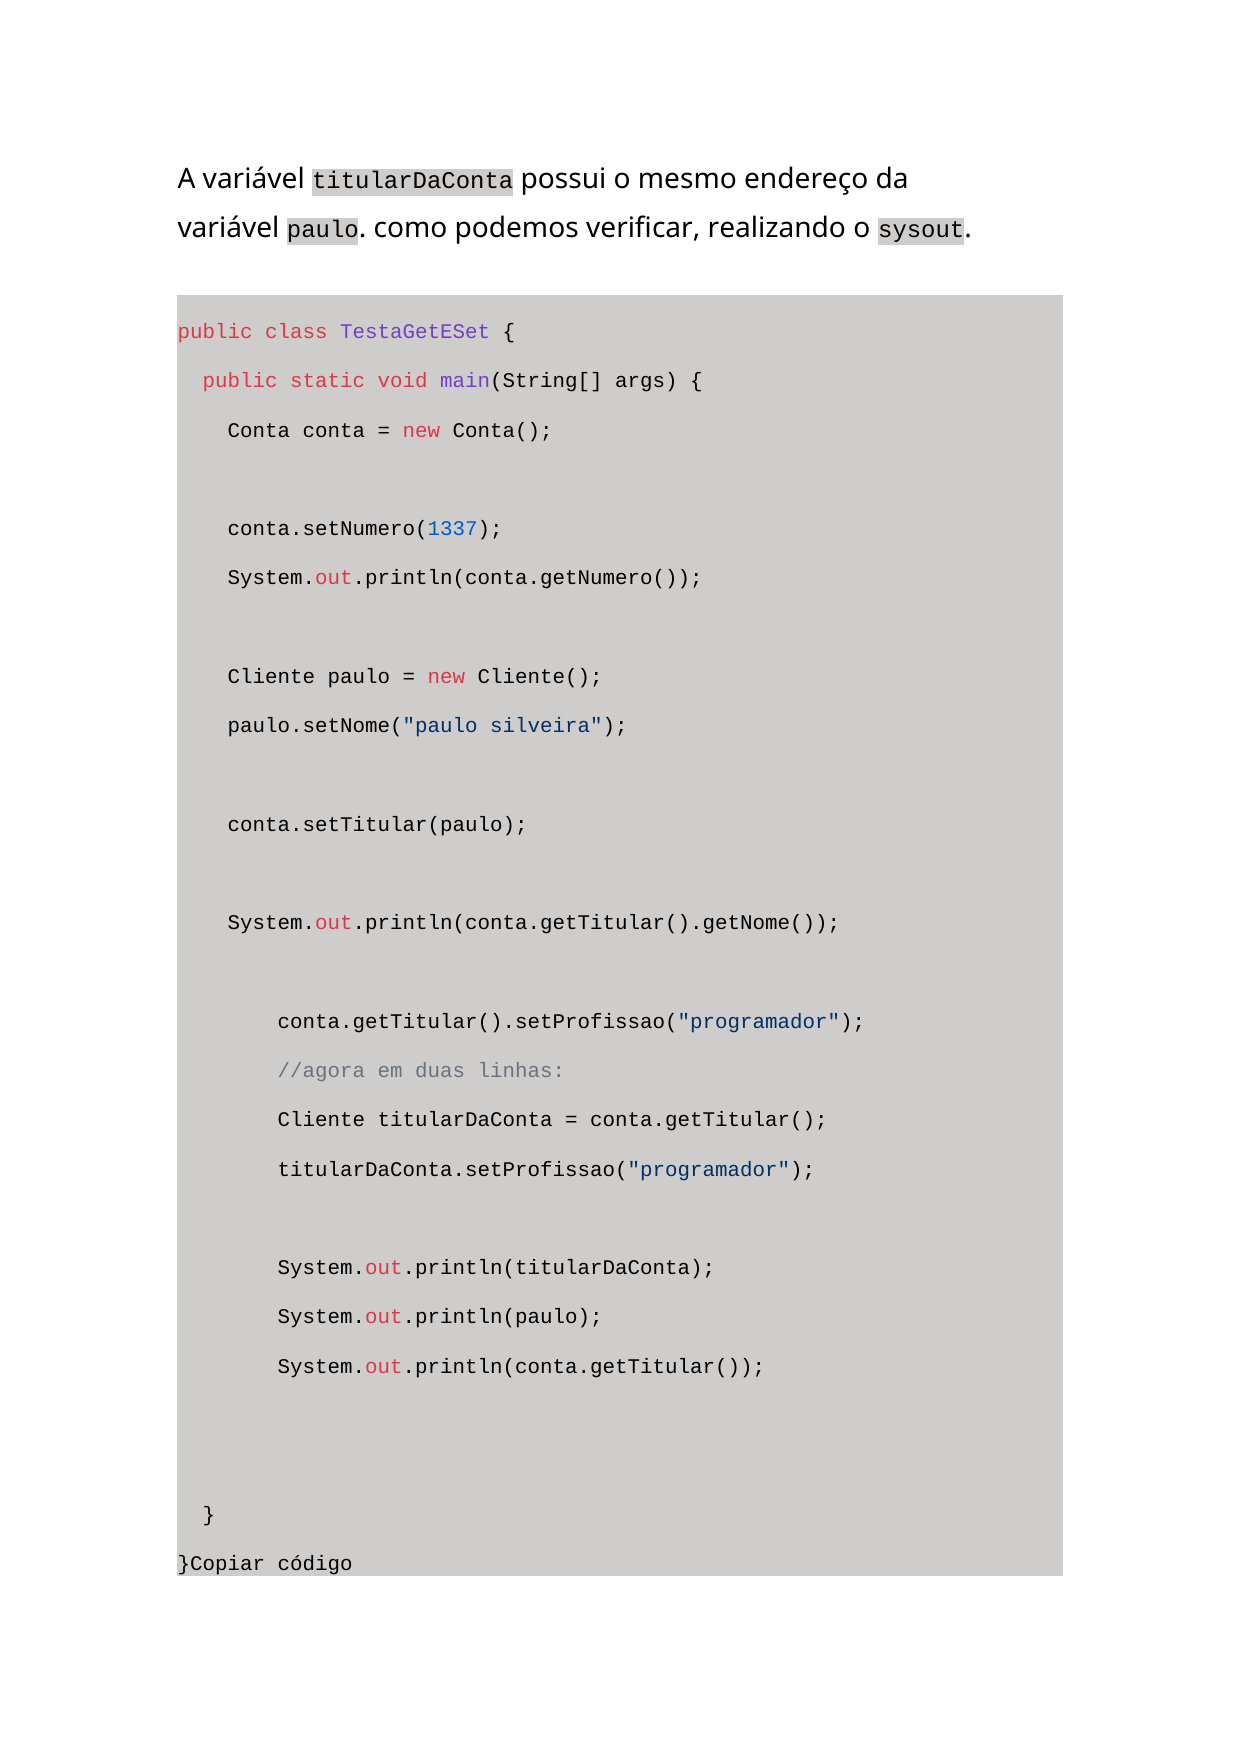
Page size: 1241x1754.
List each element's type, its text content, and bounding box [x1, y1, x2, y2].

text System.out.println(conta.getTitular()); [177, 1330, 1063, 1379]
text //agora em duas linhas: [177, 1034, 1063, 1084]
text conta.setNumero(1337); [177, 492, 1063, 542]
text A variável titularDaConta possui o mesmo endereço da variável paulo. como podemos verificar, realizando o sysout. [177, 148, 1063, 246]
text Cliente paulo = new Cliente(); [177, 640, 1063, 689]
text }Copiar código [177, 1527, 1063, 1576]
text Cliente titularDaConta = conta.getTitular(); [177, 1084, 1063, 1133]
text conta.getTitular().setProfissao("programador"); [177, 985, 1063, 1034]
text System.out.println(titularDaConta); [177, 1232, 1063, 1281]
text conta.setTitular(paulo); [177, 788, 1063, 837]
text Conta conta = new Conta(); [177, 394, 1063, 443]
text paulo.setNome("paulo silveira"); [177, 689, 1063, 739]
text } [177, 1478, 1063, 1527]
text System.out.println(conta.getTitular().getNome()); [177, 887, 1063, 936]
text System.out.println(paulo); [177, 1281, 1063, 1330]
text titularDaConta.setProfissao("programador"); [177, 1133, 1063, 1182]
text System.out.println(conta.getNumero()); [177, 542, 1063, 591]
text public static void main(String[] args) { [177, 345, 1063, 394]
text public class TestaGetESet { [177, 295, 1063, 345]
